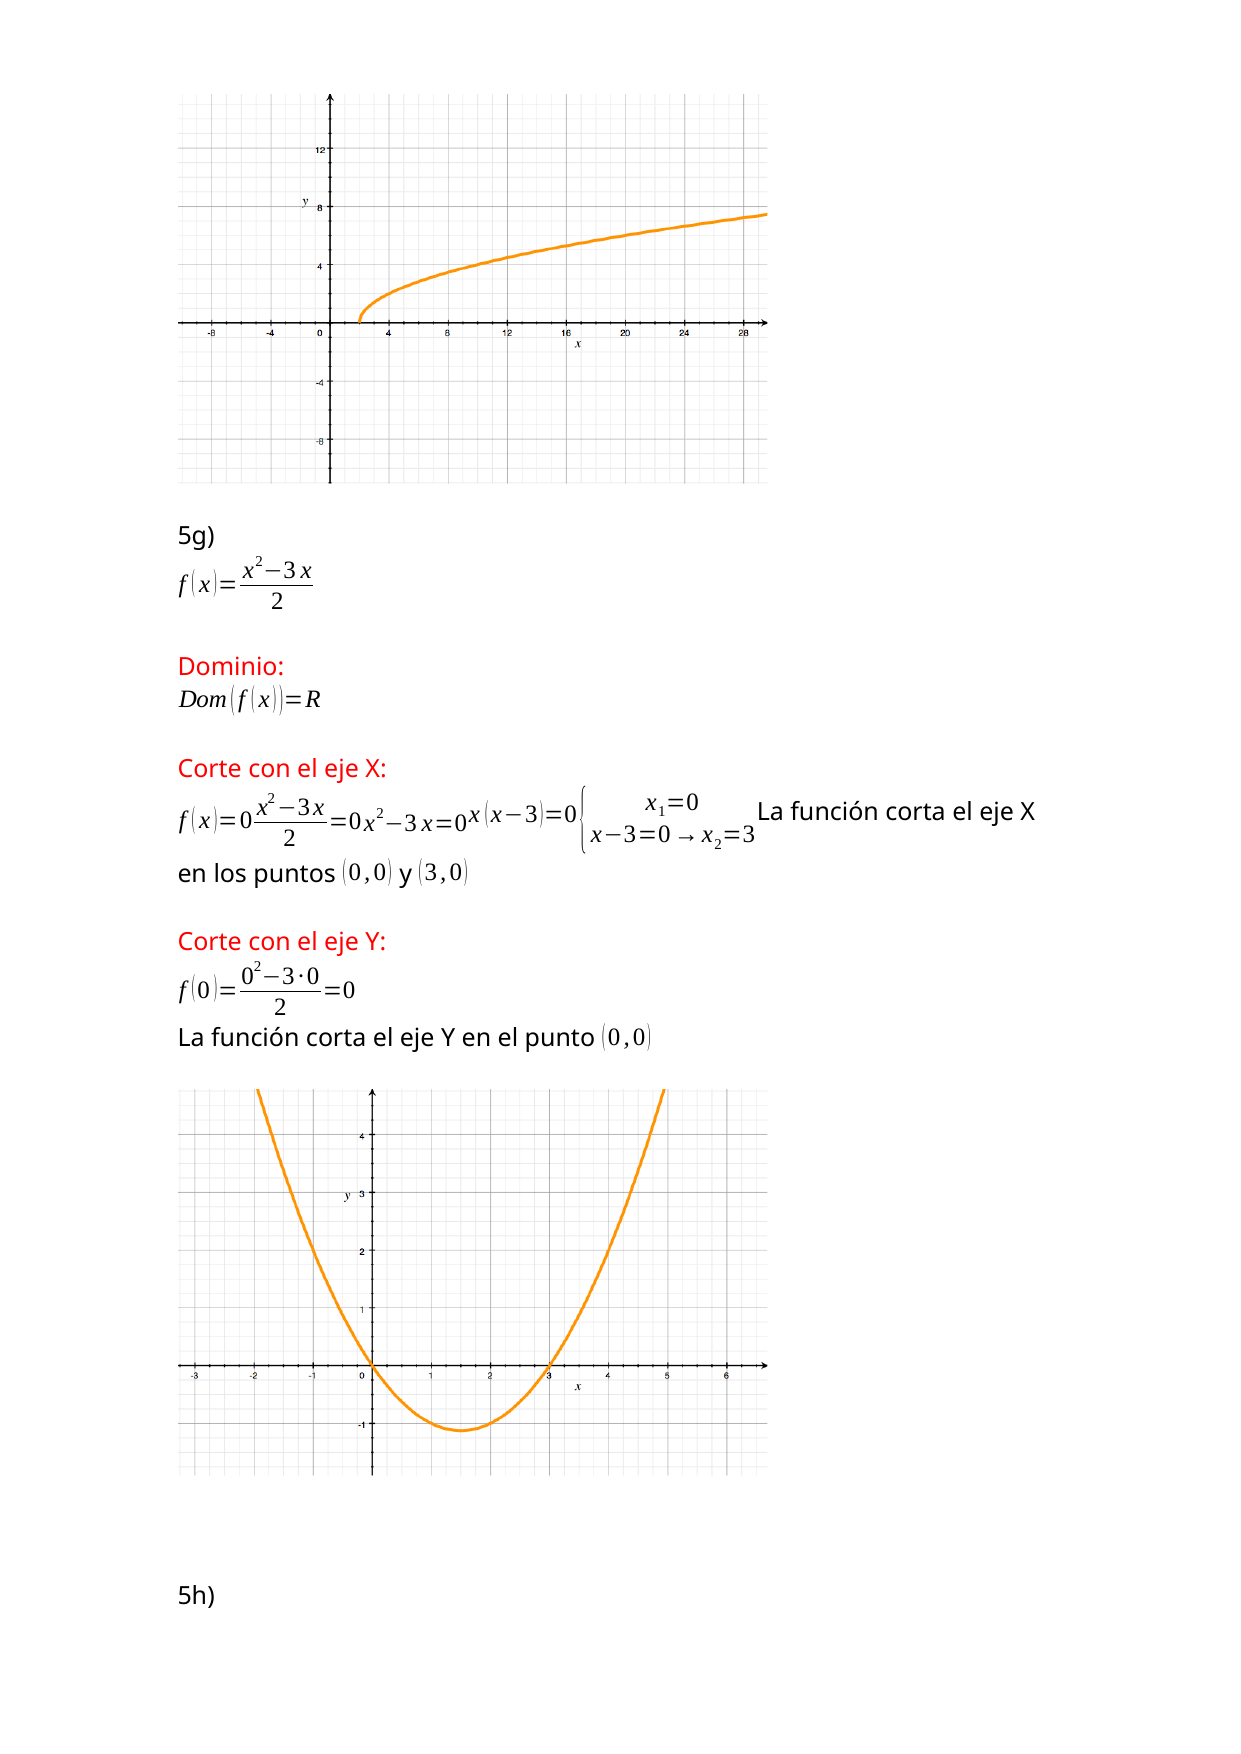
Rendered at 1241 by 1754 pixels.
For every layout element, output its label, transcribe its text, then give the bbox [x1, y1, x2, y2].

text Corte con el eje X: [177, 751, 1063, 785]
text La función corta el eje X en los puntos y [177, 785, 1063, 889]
picture [177, 93, 768, 484]
text La función corta el eje Y en el punto [177, 1020, 1063, 1054]
text 5h) [177, 1578, 1063, 1612]
text 5g) [177, 518, 1063, 552]
text Dominio: [177, 649, 1063, 683]
picture [177, 1088, 768, 1476]
text Corte con el eje Y: [177, 923, 1063, 958]
